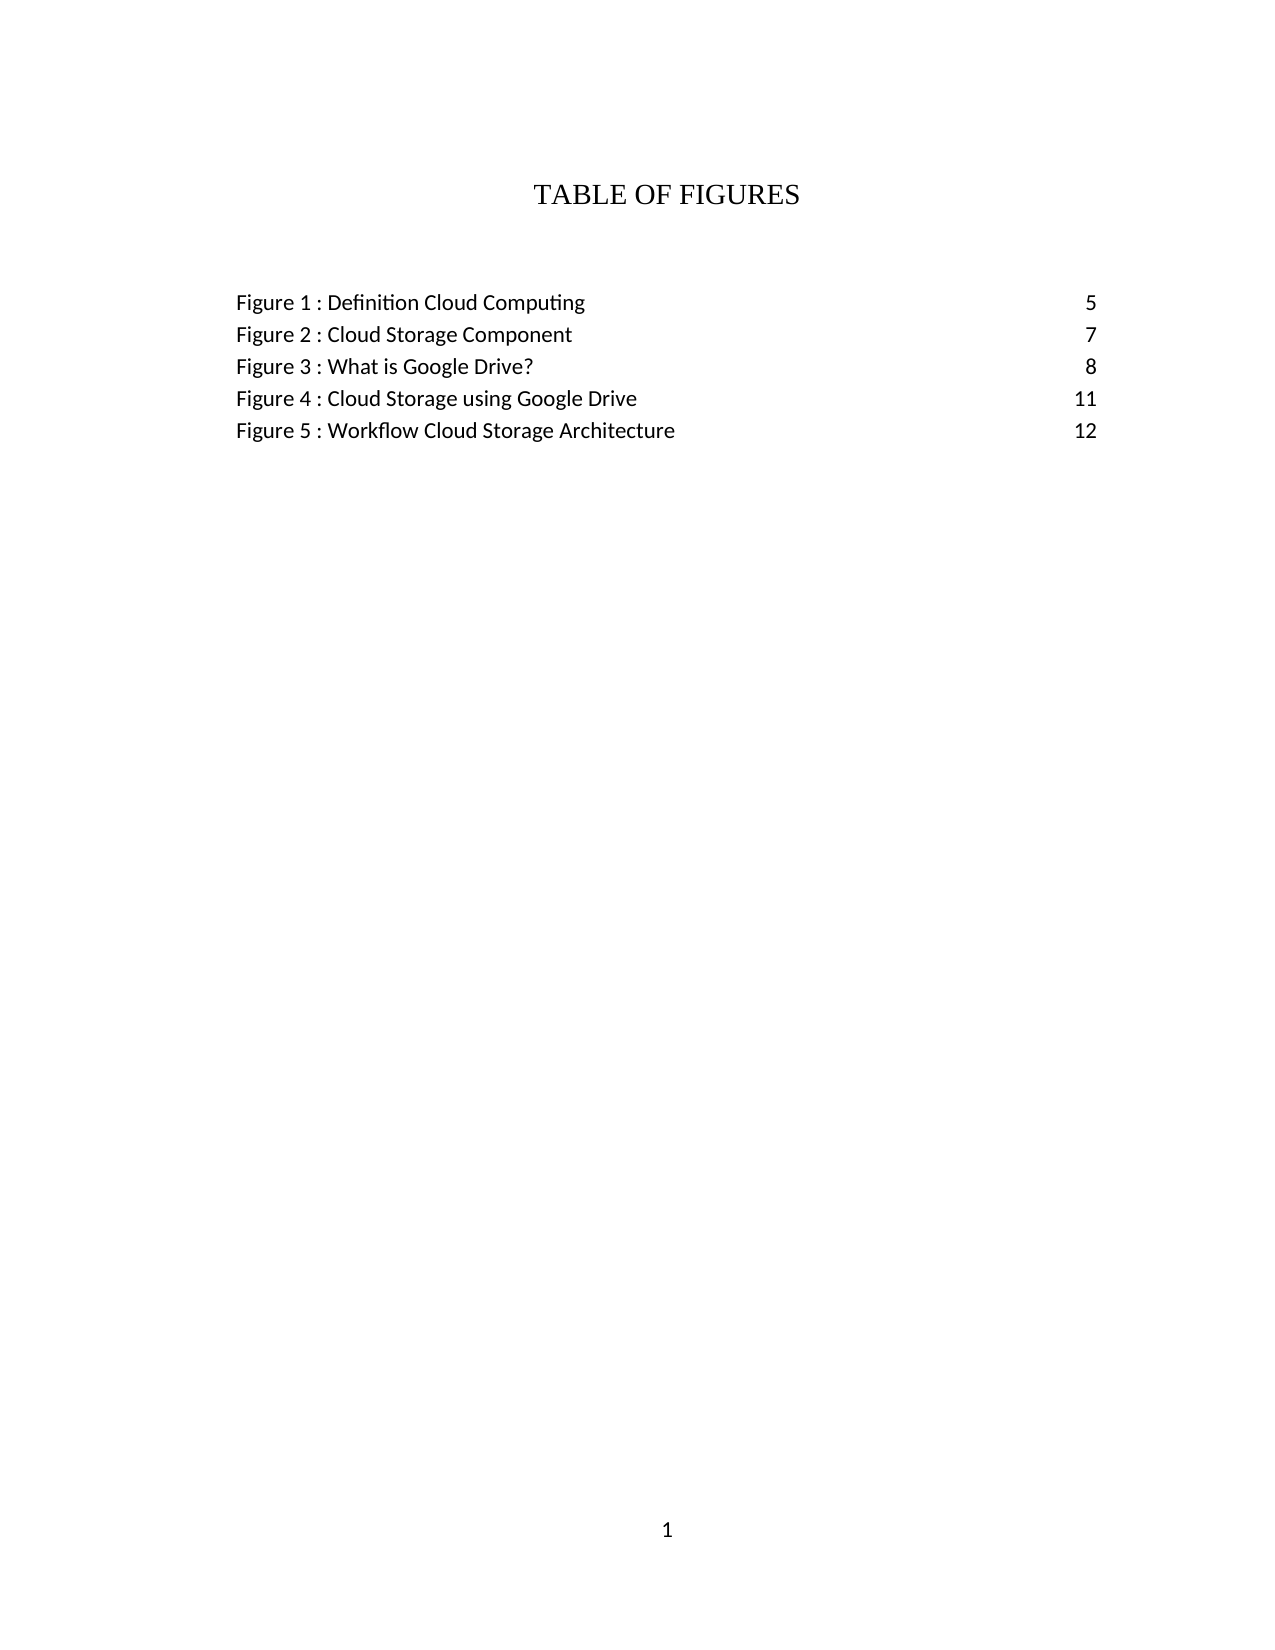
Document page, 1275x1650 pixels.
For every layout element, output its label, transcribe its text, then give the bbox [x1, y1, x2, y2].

text TABLE OF FIGURES [236, 177, 1098, 211]
